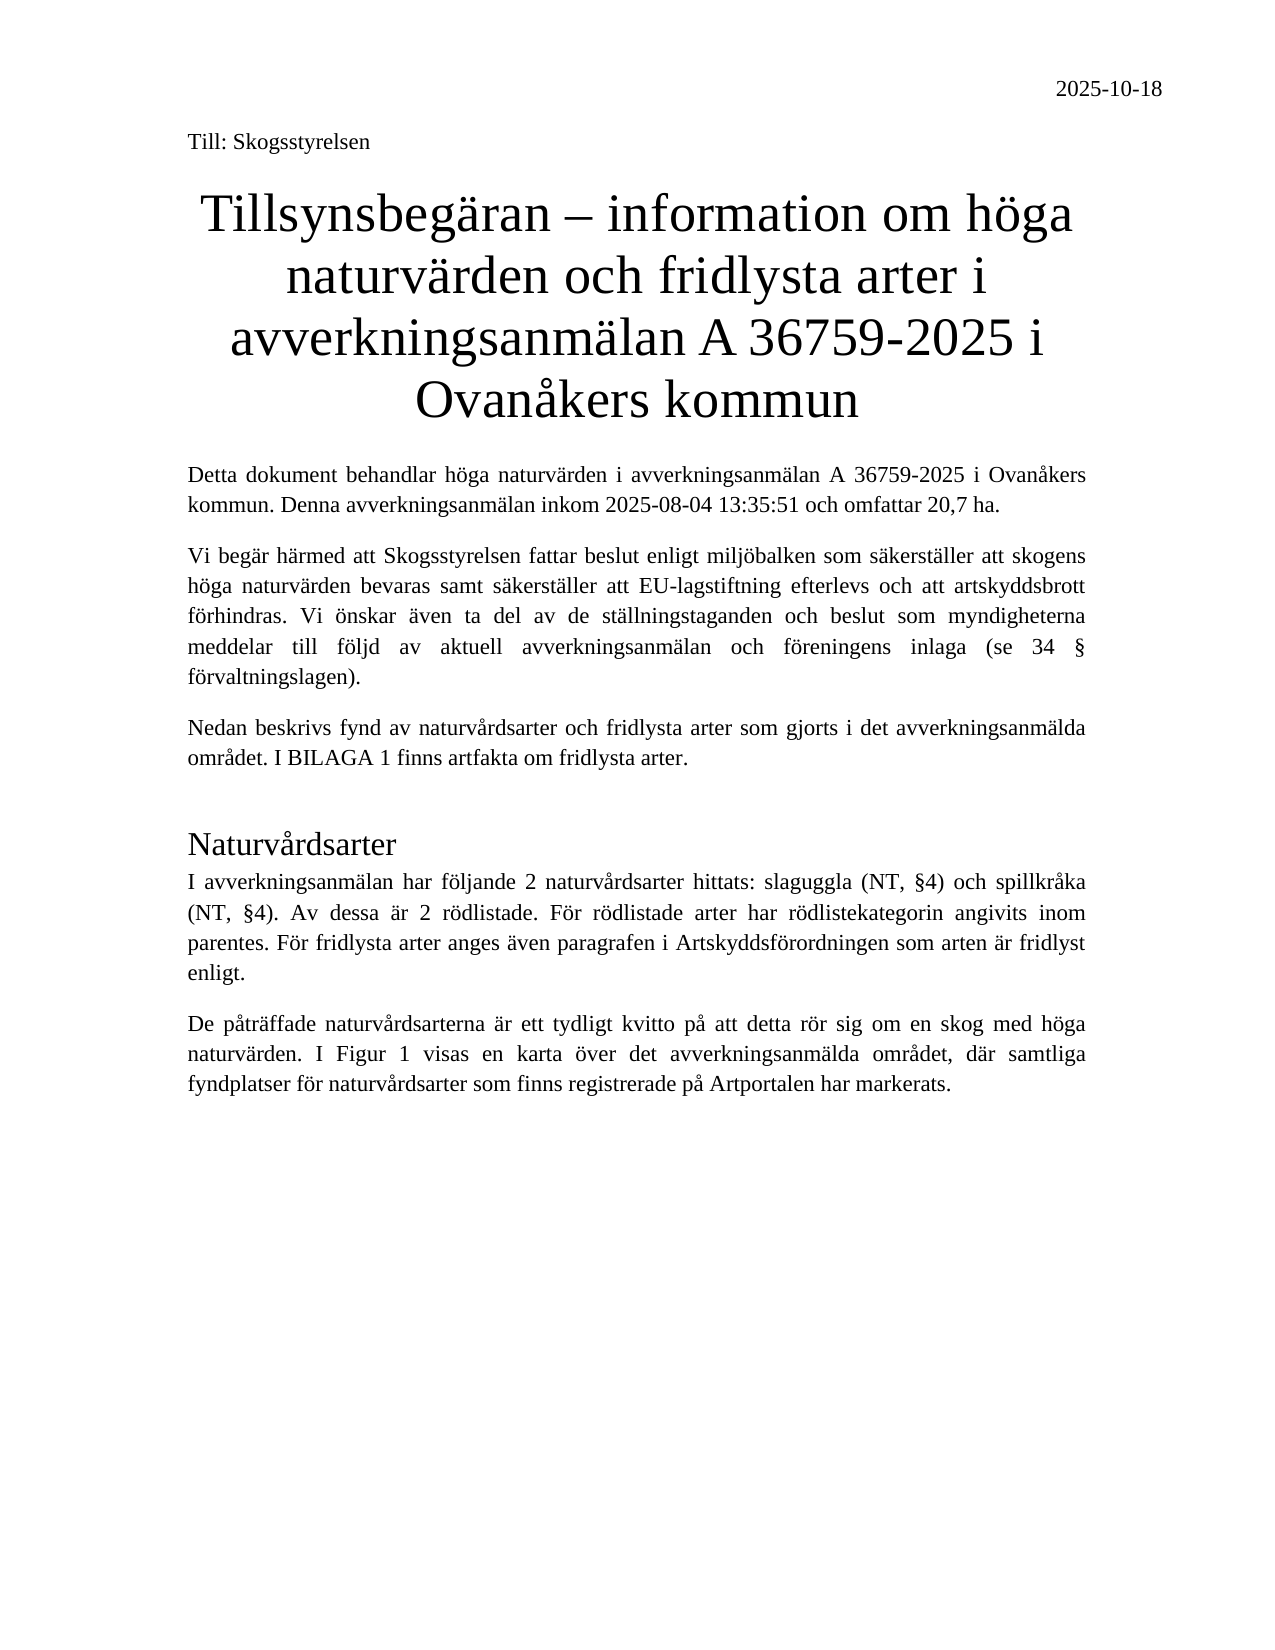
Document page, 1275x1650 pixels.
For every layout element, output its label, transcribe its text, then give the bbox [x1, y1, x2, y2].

text Nedan beskrivs fynd av naturvårdsarter och fridlysta arter som gjorts i det avverkningsanmälda området. I BILAGA 1 finns artfakta om fridlysta arter. [187, 714, 1087, 771]
text I avverkningsanmälan har följande 2 naturvårdsarter hittats: slaguggla (NT, §4) och spillkråka (NT, §4). Av dessa är 2 rödlistade. För rödlistade arter har rödlistekategorin angivits inom parentes. För fridlysta arter anges även paragrafen i Artskyddsförordningen som arten är fridlyst enligt. [187, 868, 1087, 985]
text Detta dokument behandlar höga naturvärden i avverkningsanmälan A 36759-2025 i Ovanåkers kommun. Denna avverkningsanmälan inkom 2025-08-04 13:35:51 och omfattar 20,7 ha. [187, 461, 1087, 517]
text De påträffade naturvårdsarterna är ett tydligt kvitto på att detta rör sig om en skog med höga naturvärden. I Figur 1 visas en karta över det avverkningsanmälda området, där samtliga fyndplatser för naturvårdsarter som finns registrerade på Artportalen har markerats. [187, 1010, 1087, 1097]
title Tillsynsbegäran – information om höga naturvärden och fridlysta arter i avverkningsanmälan A 36759-2025 i Ovanåkers kommun [187, 180, 1087, 429]
subtitle Naturvårdsarter [187, 824, 1087, 863]
text Vi begär härmed att Skogsstyrelsen fattar beslut enligt miljöbalken som säkerställer att skogens höga naturvärden bevaras samt säkerställer att EU-lagstiftning efterlevs och att artskyddsbrott förhindras. Vi önskar även ta del av de ställningstaganden och beslut som myndigheterna meddelar till följd av aktuell avverkningsanmälan och föreningens inlaga (se 34 § förvaltningslagen). [187, 542, 1087, 689]
